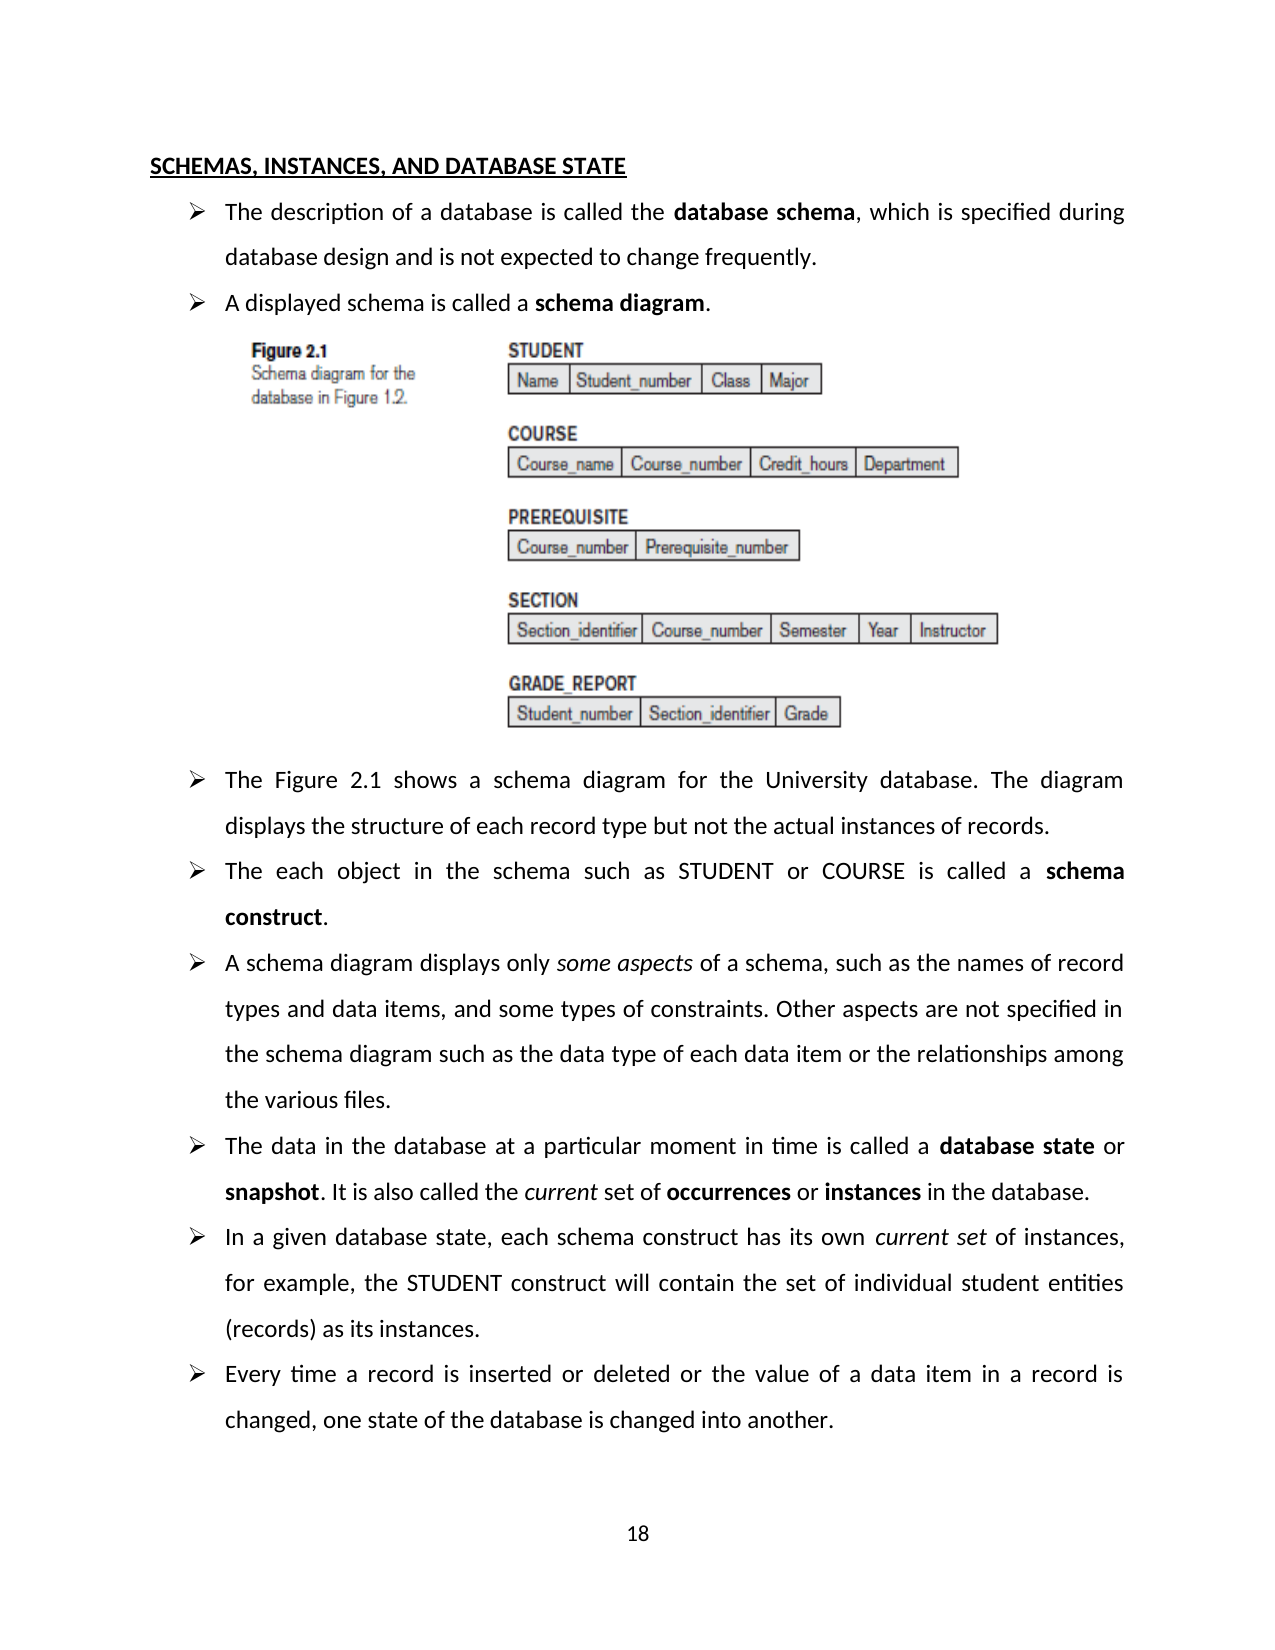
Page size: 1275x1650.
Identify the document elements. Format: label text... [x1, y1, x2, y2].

list Every time a record is inserted or deleted or the value of a data item in a record is changed, one state of the database is changed into another. [187, 1358, 1125, 1435]
list The description of a database is called the database schema, which is specified during database design and is not expected to change frequently. [187, 196, 1125, 272]
list The Figure 2.1 shows a schema diagram for the University database. The diagram displays the structure of each record type but not the actual instances of records. [187, 764, 1125, 840]
list In a given database state, each schema construct has its own current set of instances, for example, the STUDENT construct will contain the set of individual student entities (records) as its instances. [187, 1221, 1125, 1343]
list The data in the database at a particular moment in time is called a database state or snapshot. It is also called the current set of occurrences or instances in the database. [187, 1130, 1125, 1206]
list A displayed schema is called a schema diagram. [187, 287, 1125, 318]
list A schema diagram displays only some aspects of a schema, such as the names of record types and data items, and some types of constraints. Other aspects are not specified in the schema diagram such as the data type of each data item or the relationships among the various files. [187, 947, 1125, 1115]
list The each object in the schema such as STUDENT or COURSE is called a schema construct. [187, 856, 1125, 932]
list SCHEMAS, INSTANCES, AND DATABASE STATE [150, 150, 1125, 181]
